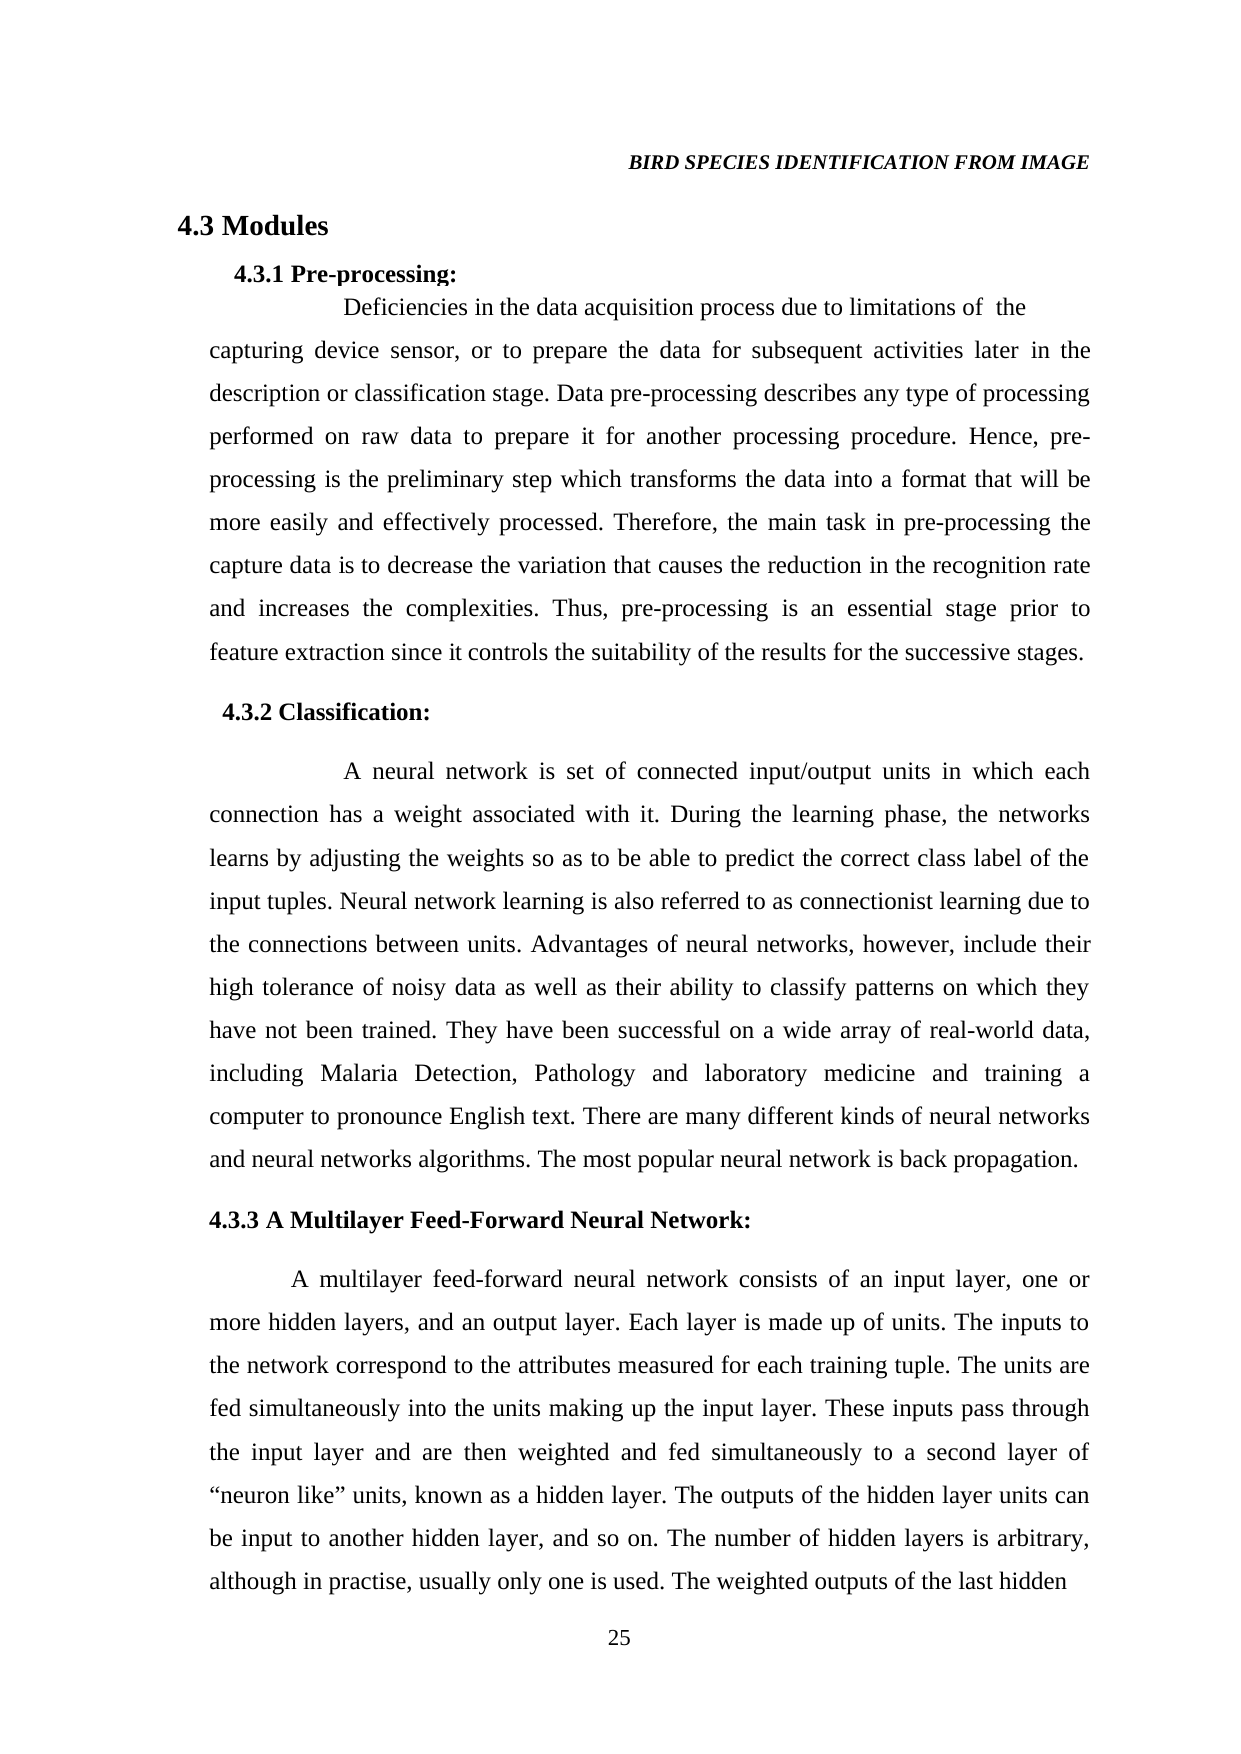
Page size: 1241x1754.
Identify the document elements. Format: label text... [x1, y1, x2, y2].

subtitle A Multilayer Feed-Forward Neural Network: [209, 1206, 1163, 1234]
subtitle Classification: [222, 697, 1163, 726]
text Deficiencies in the data acquisition process due to limitations of the [343, 294, 1163, 321]
text A multilayer feed-forward neural network consists of an input layer, one or more hidden layers, and an output layer. Each layer is made up of units. The inputs to the network correspond to the attributes measured for each training tuple. The units are fed simultaneously into the units making up the input layer. These inputs pass through the input layer and are then weighted and fed simultaneously to a second layer of “neuron like” units, known as a hidden layer. The outputs of the hidden layer units can be input to another hidden layer, and so on. The number of hidden layers is arbitrary, although in practise, usually only one is used. The weighted outputs of the last hidden [209, 1264, 1091, 1595]
text capturing device sensor, or to prepare the data for subsequent activities later in the description or classification stage. Data pre-processing describes any type of processing performed on raw data to prepare it for another processing procedure. Hence, pre- processing is the preliminary step which transforms the data into a format that will be more easily and effectively processed. Therefore, the main task in pre-processing the capture data is to decrease the variation that causes the reduction in the recognition rate and increases the complexities. Thus, pre-processing is an essential stage prior to feature extraction since it controls the suitability of the results for the successive stages. [209, 335, 1091, 665]
text A neural network is set of connected input/output units in which each connection has a weight associated with it. During the learning phase, the networks learns by adjusting the weights so as to be able to predict the correct class label of the input tuples. Neural network learning is also referred to as connectionist learning due to the connections between units. Advantages of neural networks, however, include their high tolerance of noisy data as well as their ability to classify patterns on which they have not been trained. They have been successful on a wide array of real-world data, including Malaria Detection, Pathology and laboratory medicine and training a computer to pronounce English text. There are many different kinds of neural networks and neural networks algorithms. The most popular neural network is back propagation. [209, 756, 1091, 1173]
